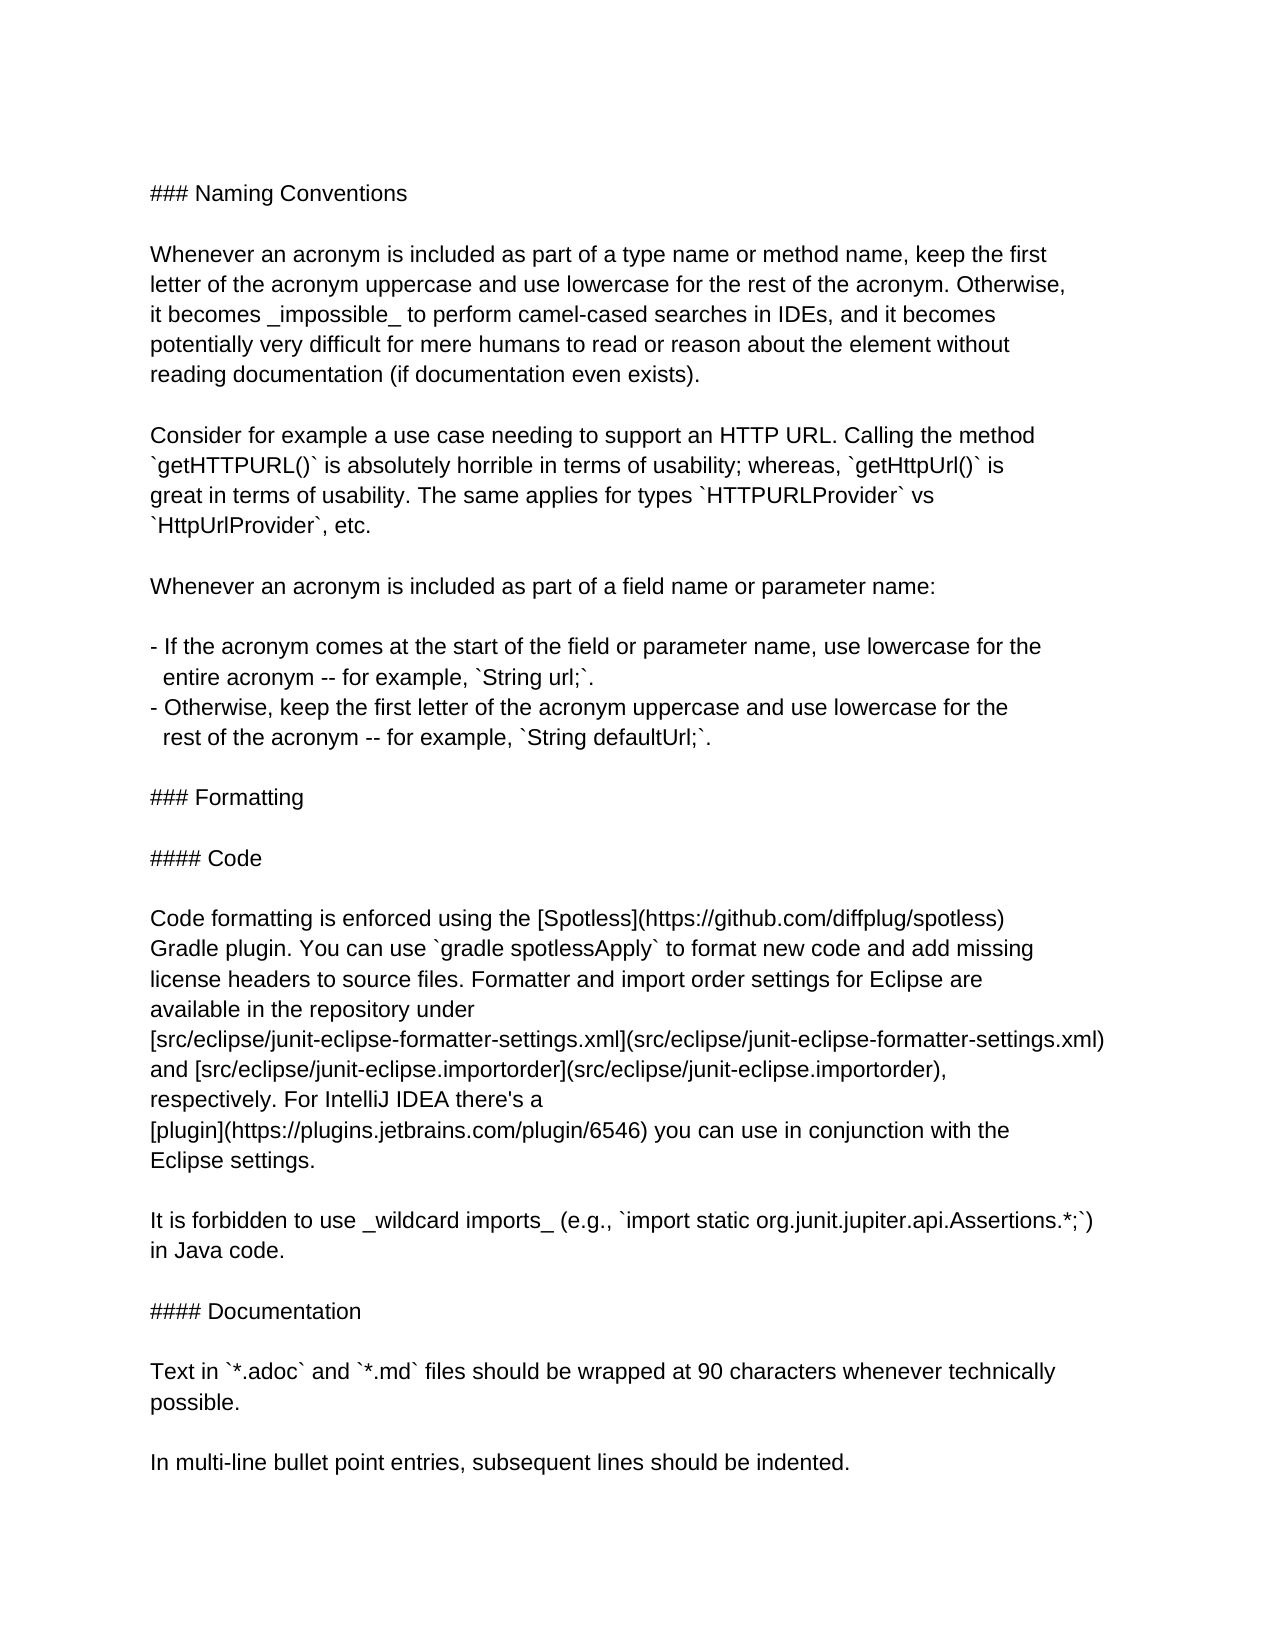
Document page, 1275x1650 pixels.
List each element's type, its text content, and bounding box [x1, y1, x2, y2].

text - If the acronym comes at the start of the field or parameter name, use lowercase for the [150, 633, 1125, 660]
text `getHTTPURL()` is absolutely horrible in terms of usability; whereas, `getHttpUrl()` is [150, 452, 1125, 478]
text Whenever an acronym is included as part of a type name or method name, keep the first [150, 241, 1125, 267]
text #### Code [150, 845, 1125, 871]
text It is forbidden to use _wildcard imports_ (e.g., `import static org.junit.jupiter.api.Assertions.*;`) [150, 1207, 1125, 1234]
text rest of the acronym -- for example, `String defaultUrl;`. [150, 724, 1125, 750]
text potentially very difficult for mere humans to read or reason about the element without [150, 331, 1125, 358]
text Text in `*.adoc` and `*.md` files should be wrapped at 90 characters whenever technically [150, 1358, 1125, 1385]
text Eclipse settings. [150, 1147, 1125, 1173]
text entire acronym -- for example, `String url;`. [150, 663, 1125, 690]
text `HttpUrlProvider`, etc. [150, 512, 1125, 539]
text reading documentation (if documentation even exists). [150, 361, 1125, 388]
text and [src/eclipse/junit-eclipse.importorder](src/eclipse/junit-eclipse.importorder), [150, 1056, 1125, 1083]
text license headers to source files. Formatter and import order settings for Eclipse are [150, 966, 1125, 992]
text Consider for example a use case needing to support an HTTP URL. Calling the method [150, 422, 1125, 448]
text in Java code. [150, 1237, 1125, 1264]
text Gradle plugin. You can use `gradle spotlessApply` to format new code and add missing [150, 935, 1125, 962]
text In multi-line bullet point entries, subsequent lines should be indented. [150, 1449, 1125, 1475]
text ### Naming Conventions [150, 180, 1125, 207]
text great in terms of usability. The same applies for types `HTTPURLProvider` vs [150, 482, 1125, 509]
text ### Formatting [150, 784, 1125, 811]
text #### Documentation [150, 1298, 1125, 1324]
text Code formatting is enforced using the [Spotless](https://github.com/diffplug/spotless) [150, 905, 1125, 932]
text Whenever an acronym is included as part of a field name or parameter name: [150, 573, 1125, 599]
text possible. [150, 1388, 1125, 1415]
text letter of the acronym uppercase and use lowercase for the rest of the acronym. Otherwise, [150, 271, 1125, 297]
text it becomes _impossible_ to perform camel-cased searches in IDEs, and it becomes [150, 301, 1125, 327]
text [plugin](https://plugins.jetbrains.com/plugin/6546) you can use in conjunction with the [150, 1117, 1125, 1143]
text [src/eclipse/junit-eclipse-formatter-settings.xml](src/eclipse/junit-eclipse-formatter-settings.xml) [150, 1026, 1125, 1052]
text - Otherwise, keep the first letter of the acronym uppercase and use lowercase for the [150, 694, 1125, 720]
text available in the repository under [150, 996, 1125, 1022]
text respectively. For IntelliJ IDEA there's a [150, 1086, 1125, 1113]
